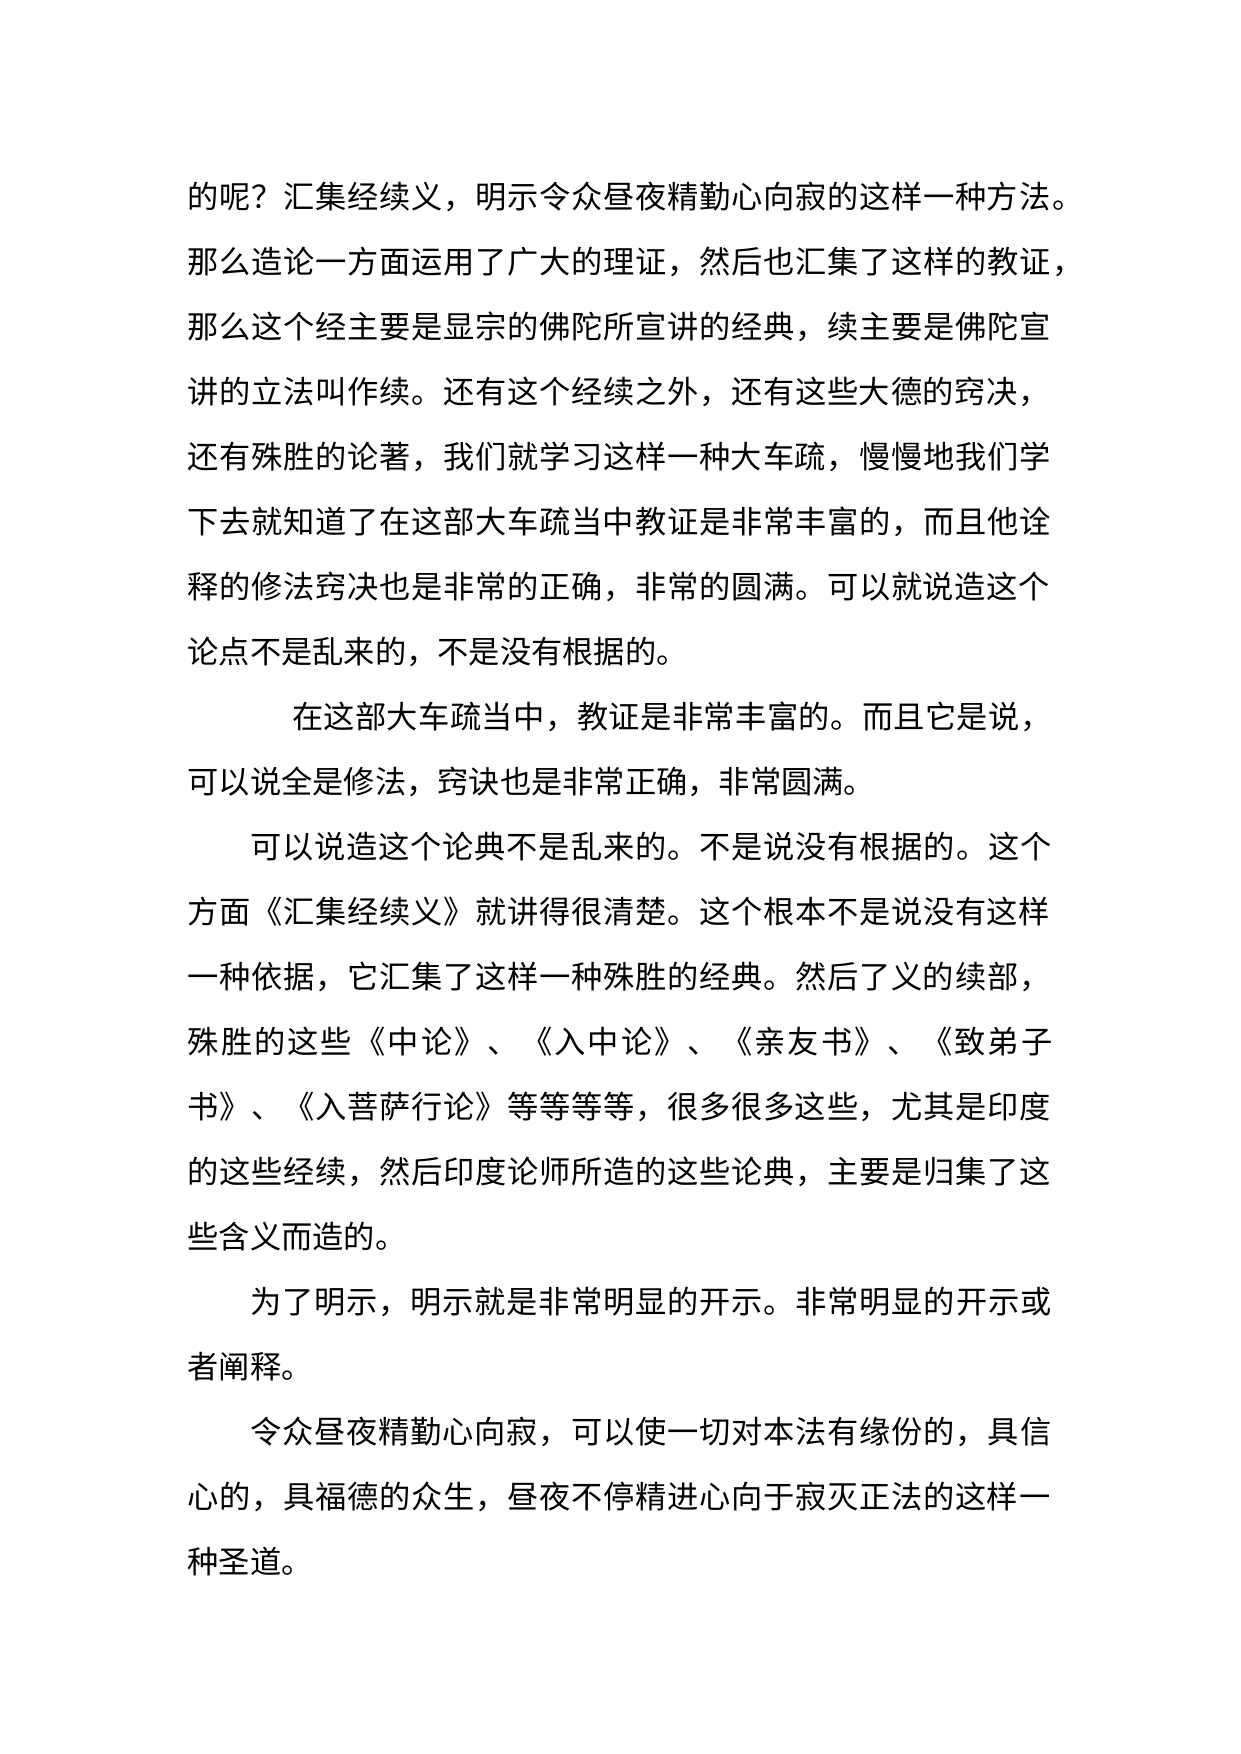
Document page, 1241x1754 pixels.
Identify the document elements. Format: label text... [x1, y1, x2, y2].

text 可以说造这个论典不是乱来的。不是说没有根据的。这个方面《汇集经续义》就讲得很清楚。这个根本不是说没有这样一种依据，它汇集了这样一种殊胜的经典。然后了义的续部，殊胜的这些《中论》、《入中论》、《亲友书》、《致弟子书》、《入菩萨行论》等等等等，很多很多这些，尤其是印度的这些经续，然后印度论师所造的这些论典，主要是归集了这些含义而造的。 [187, 812, 1053, 1267]
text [187, 162, 1053, 682]
text 为了明示，明示就是非常明显的开示。非常明显的开示或者阐释。 [187, 1267, 1053, 1397]
text 在这部大车疏当中，教证是非常丰富的。而且它是说，可以说全是修法，窍诀也是非常正确，非常圆满。 [187, 682, 1053, 812]
text 令众昼夜精勤心向寂，可以使一切对本法有缘份的，具信心的，具福德的众生，昼夜不停精进心向于寂灭正法的这样一种圣道。 [187, 1397, 1053, 1592]
